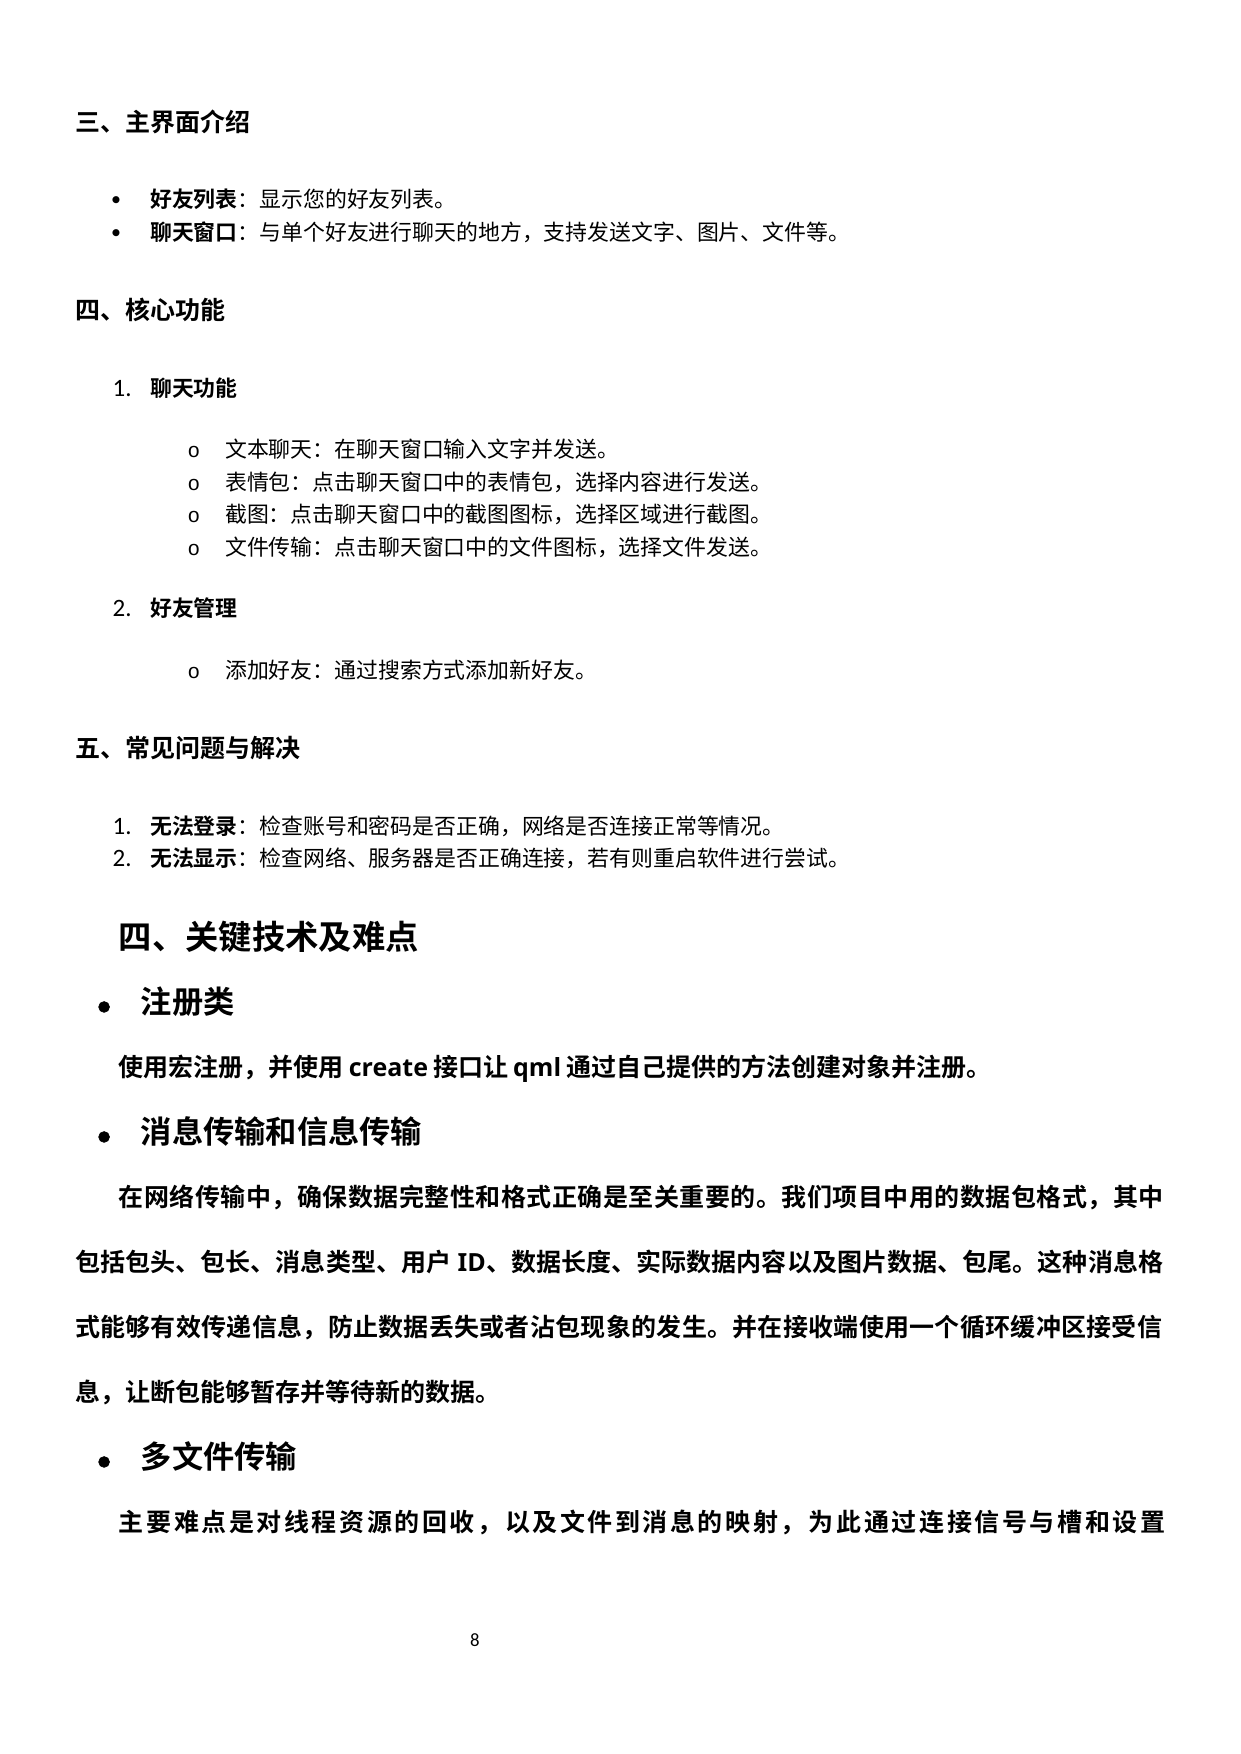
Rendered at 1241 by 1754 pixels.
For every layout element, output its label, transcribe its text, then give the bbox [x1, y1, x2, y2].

list 聊天窗口：与单个好友进行聊天的地方，支持发送文字、图片、文件等。 [112, 214, 1165, 247]
list 截图：点击聊天窗口中的截图图标，选择区域进行截图。 [187, 497, 1165, 529]
list 表情包：点击聊天窗口中的表情包，选择内容进行发送。 [187, 464, 1165, 497]
list 添加好友：通过搜索方式添加新好友。 [187, 653, 1165, 685]
list 消息传输和信息传输 [97, 1098, 1165, 1163]
list 好友管理 [112, 591, 1165, 623]
list 无法显示：检查网络、服务器是否正确连接，若有则重启软件进行尝试。 [112, 841, 1165, 873]
list 在网络传输中，确保数据完整性和格式正确是至关重要的。我们项目中用的数据包格式，其中包括包头、包长、消息类型、用户ID、数据长度、实际数据内容以及图片数据、包尾。这种消息格式能够有效传递信息，防止数据丢失或者沾包现象的发生。并在接收端使用一个循环缓冲区接受信息，让断包能够暂存并等待新的数据。 [75, 1163, 1165, 1423]
text 五、常见问题与解决 [75, 714, 1165, 779]
list 文件传输：点击聊天窗口中的文件图标，选择文件发送。 [187, 529, 1165, 562]
list 无法登录：检查账号和密码是否正确，网络是否连接正常等情况。 [112, 808, 1165, 841]
list 注册类 [97, 968, 1165, 1033]
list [75, 1488, 1165, 1553]
list 多文件传输 [97, 1423, 1165, 1488]
text 三、主界面介绍 [75, 88, 1165, 153]
list 文本聊天：在聊天窗口输入文字并发送。 [187, 432, 1165, 464]
list 好友列表：显示您的好友列表。 [112, 182, 1165, 214]
list 聊天功能 [112, 370, 1165, 403]
text 四、核心功能 [75, 276, 1165, 341]
list 使用宏注册，并使用create接口让qml通过自己提供的方法创建对象并注册。 [75, 1033, 1165, 1098]
list 四、关键技术及难点 [119, 903, 1165, 968]
